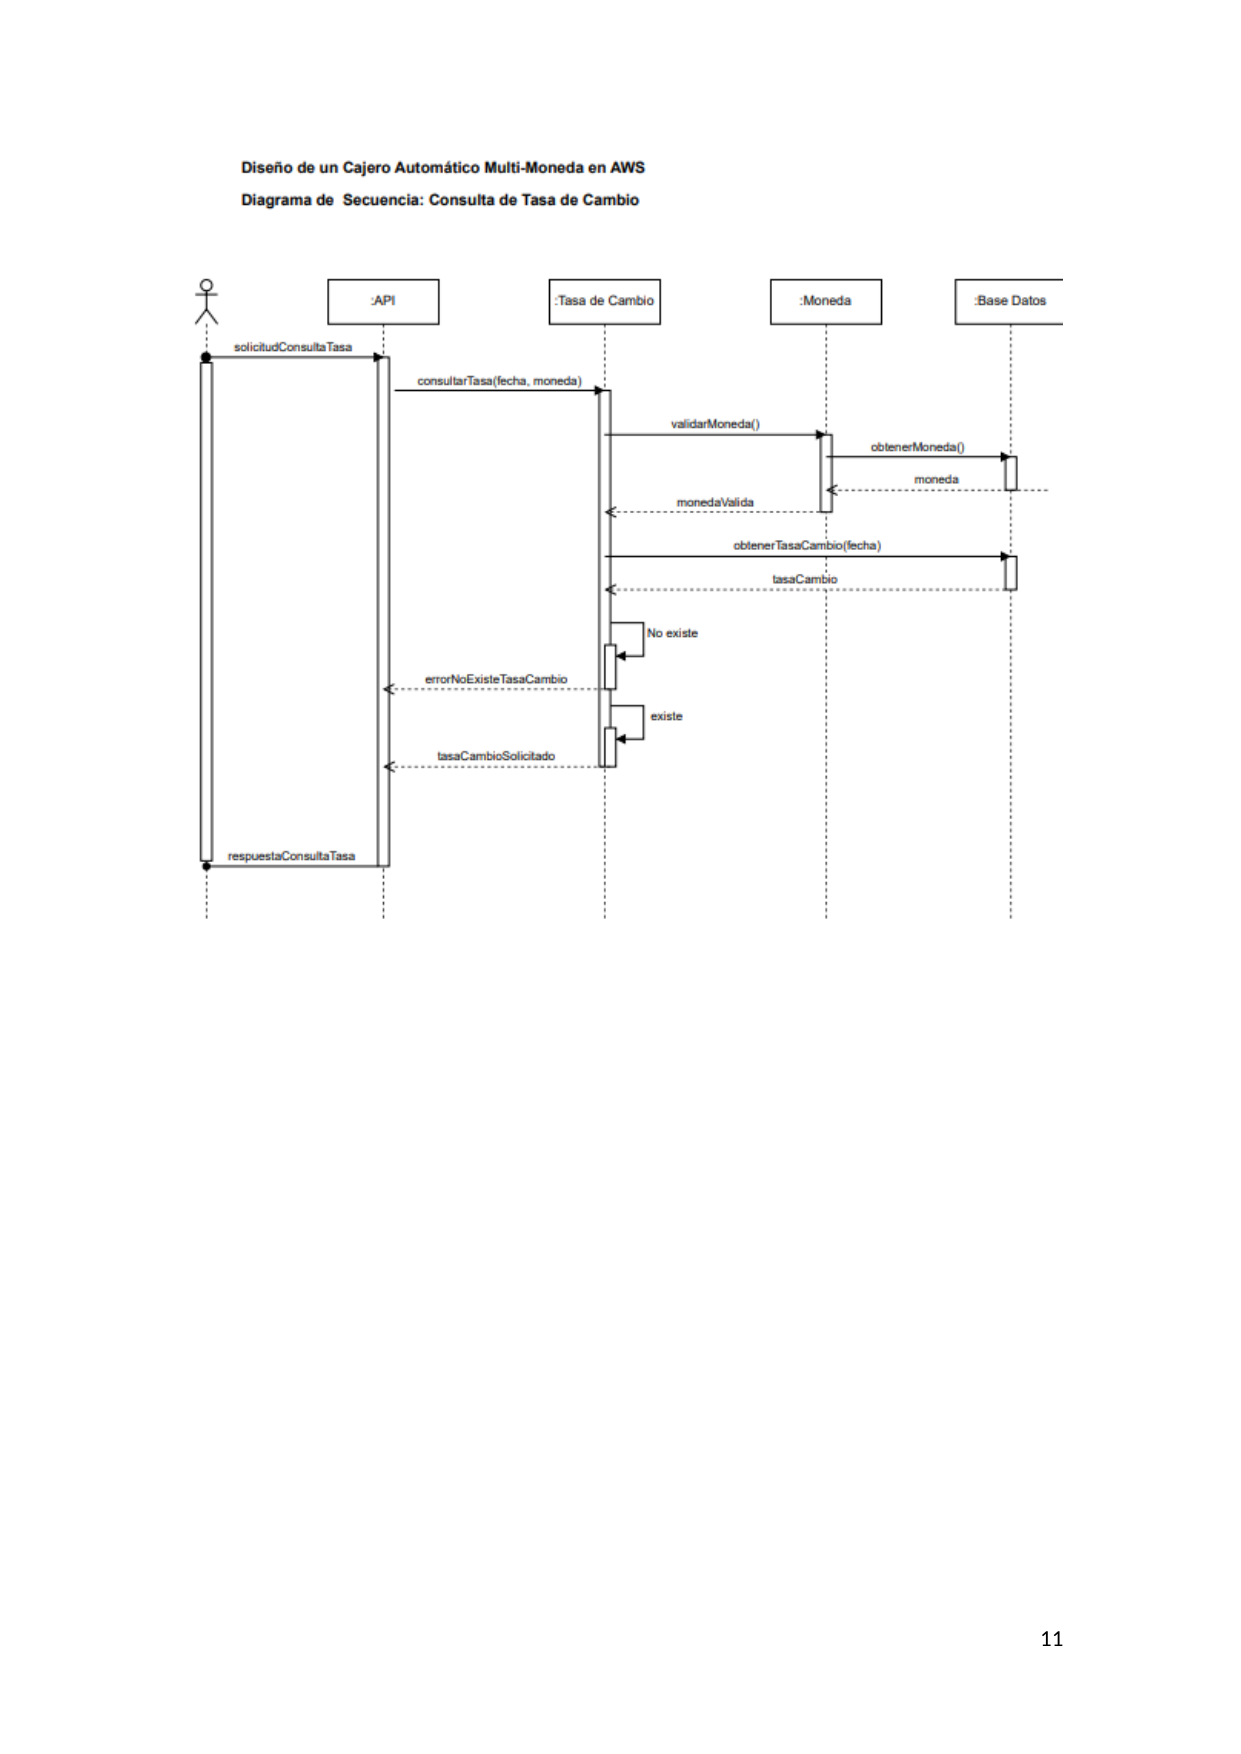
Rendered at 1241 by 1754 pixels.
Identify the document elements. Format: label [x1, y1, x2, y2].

picture [177, 147, 1063, 922]
